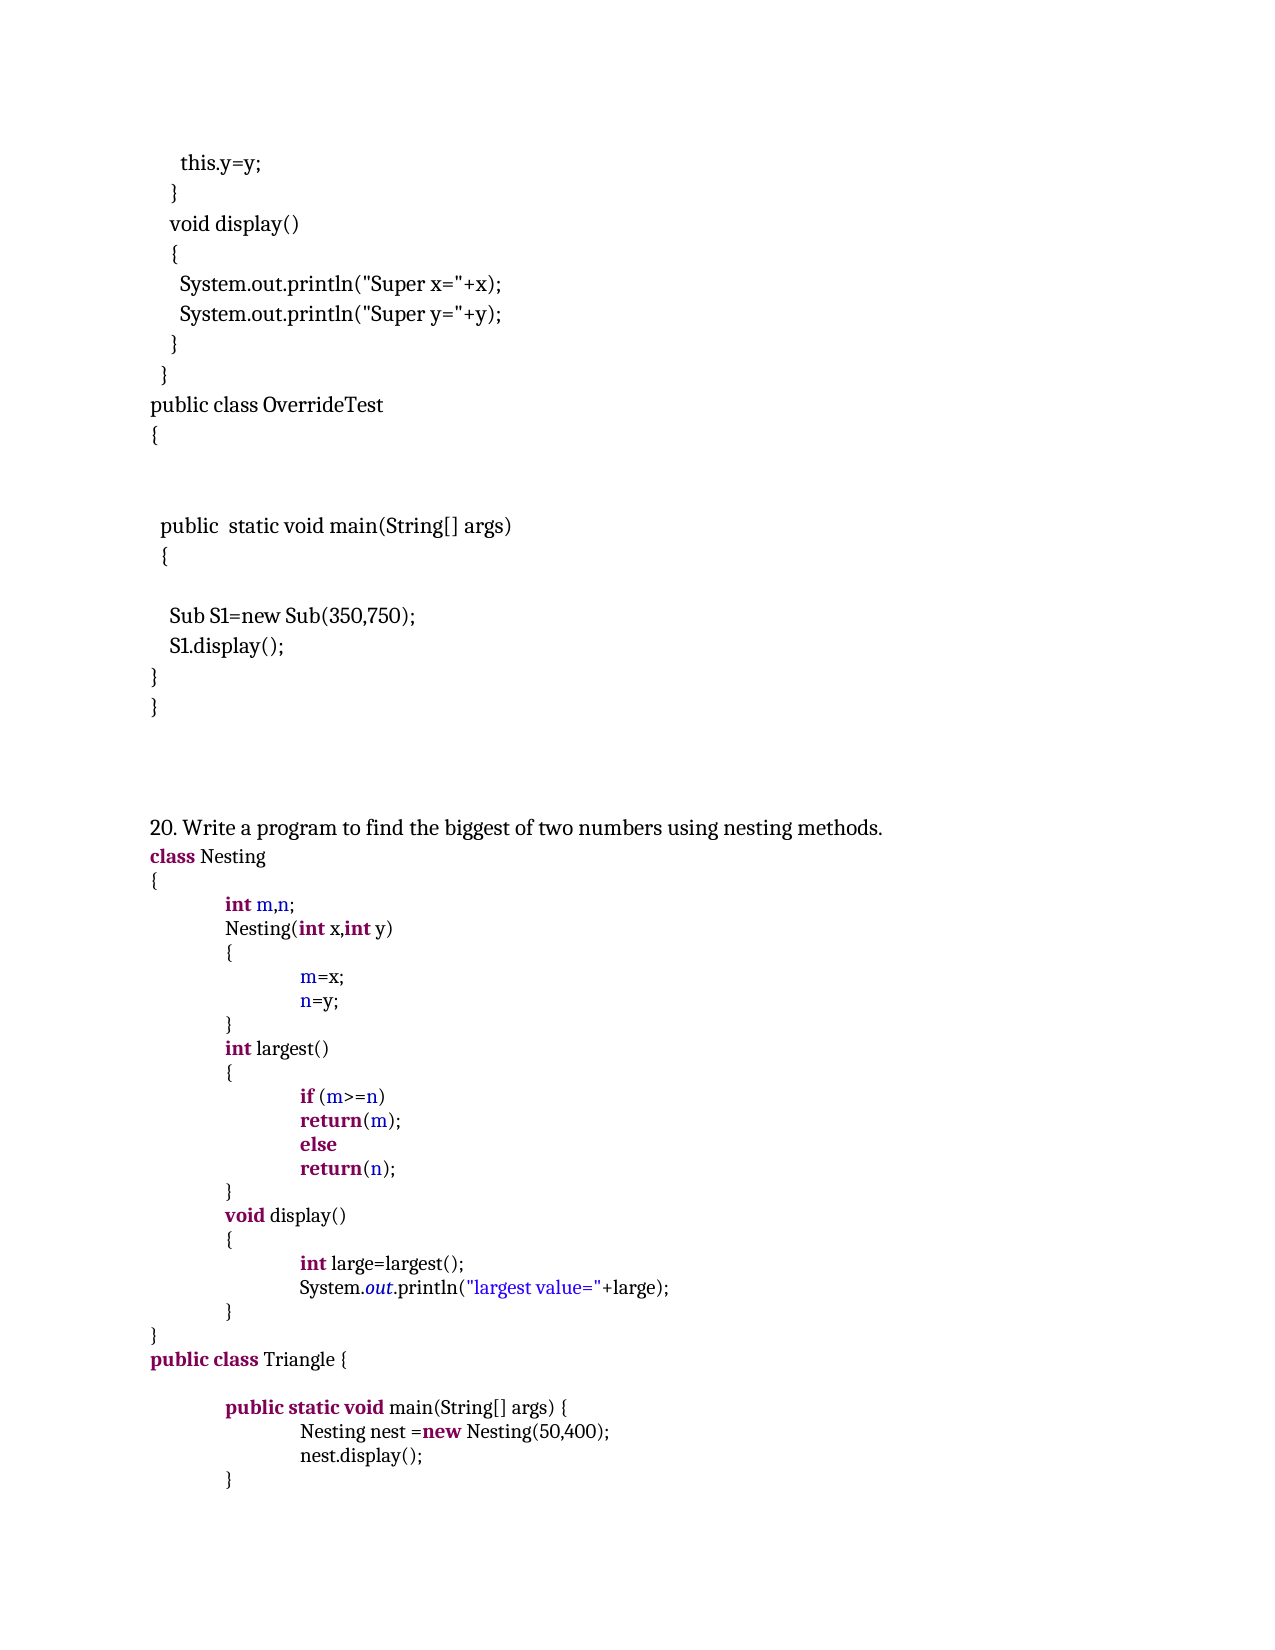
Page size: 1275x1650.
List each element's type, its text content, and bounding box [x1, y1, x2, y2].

text void display() [150, 210, 1125, 237]
text void display() [150, 1204, 1125, 1228]
text n=y; [150, 988, 1125, 1012]
text m=x; [150, 964, 1125, 988]
text { [150, 1228, 1125, 1252]
text } [150, 1468, 1125, 1492]
text } [150, 1324, 1125, 1348]
text public class Triangle { [150, 1348, 1125, 1372]
text if (m>=n) [150, 1084, 1125, 1108]
text { [150, 941, 1125, 964]
text Nesting(int x,int y) [150, 917, 1125, 941]
text int m,n; [150, 893, 1125, 917]
text } [150, 361, 1125, 388]
text { [150, 241, 1125, 267]
text } [150, 663, 1125, 690]
text { [150, 1060, 1125, 1084]
text System.out.println("largest value="+large); [150, 1276, 1125, 1300]
text } [150, 1012, 1125, 1036]
text return(m); [150, 1108, 1125, 1132]
text else [150, 1132, 1125, 1156]
text Sub S1=new Sub(350,750); [150, 603, 1125, 629]
text int largest() [150, 1036, 1125, 1060]
text { [150, 869, 1125, 893]
text 20. Write a program to find the biggest of two numbers using nesting methods. [150, 814, 1125, 841]
text } [150, 1300, 1125, 1324]
text System.out.println("Super x="+x); [150, 271, 1125, 297]
text this.y=y; [150, 150, 1125, 176]
text public class OverrideTest [150, 392, 1125, 418]
text S1.display(); [150, 633, 1125, 660]
text int large=largest(); [150, 1252, 1125, 1276]
text } [150, 694, 1125, 720]
text class Nesting [150, 845, 1125, 869]
text } [150, 331, 1125, 358]
text { [150, 543, 1125, 569]
text System.out.println("Super y="+y); [150, 301, 1125, 327]
text } [150, 180, 1125, 207]
text public static void main(String[] args) { [150, 1396, 1125, 1420]
text } [150, 1180, 1125, 1204]
text Nesting nest =new Nesting(50,400); [150, 1420, 1125, 1444]
text public static void main(String[] args) [150, 512, 1125, 539]
text { [150, 422, 1125, 448]
text nest.display(); [150, 1444, 1125, 1468]
text return(n); [150, 1156, 1125, 1180]
